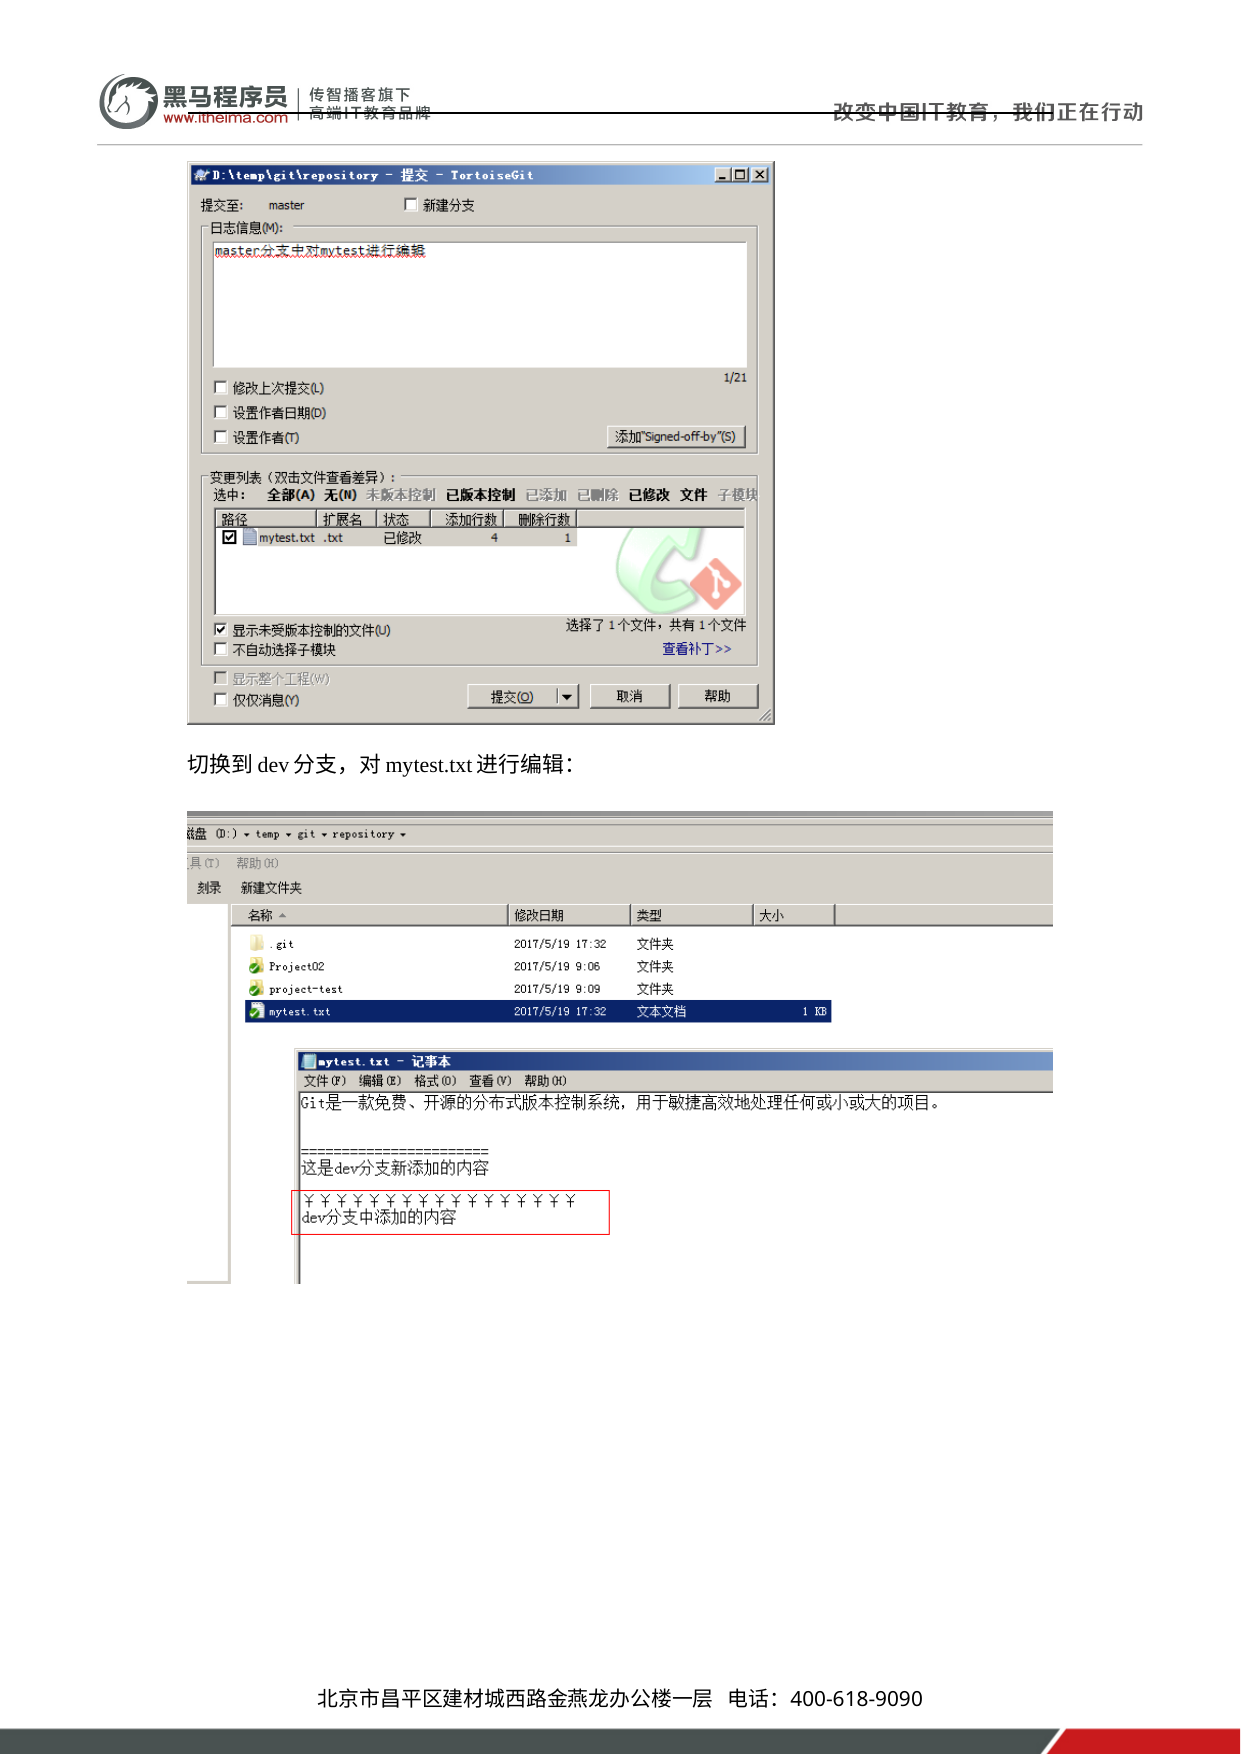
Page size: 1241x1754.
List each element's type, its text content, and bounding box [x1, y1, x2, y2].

picture [187, 161, 776, 726]
text 切换到dev分支，对mytest.txt进行编辑： [187, 747, 1053, 779]
picture [187, 811, 1053, 1284]
picture [0, 3, 1241, 153]
picture [0, 1669, 1241, 1754]
